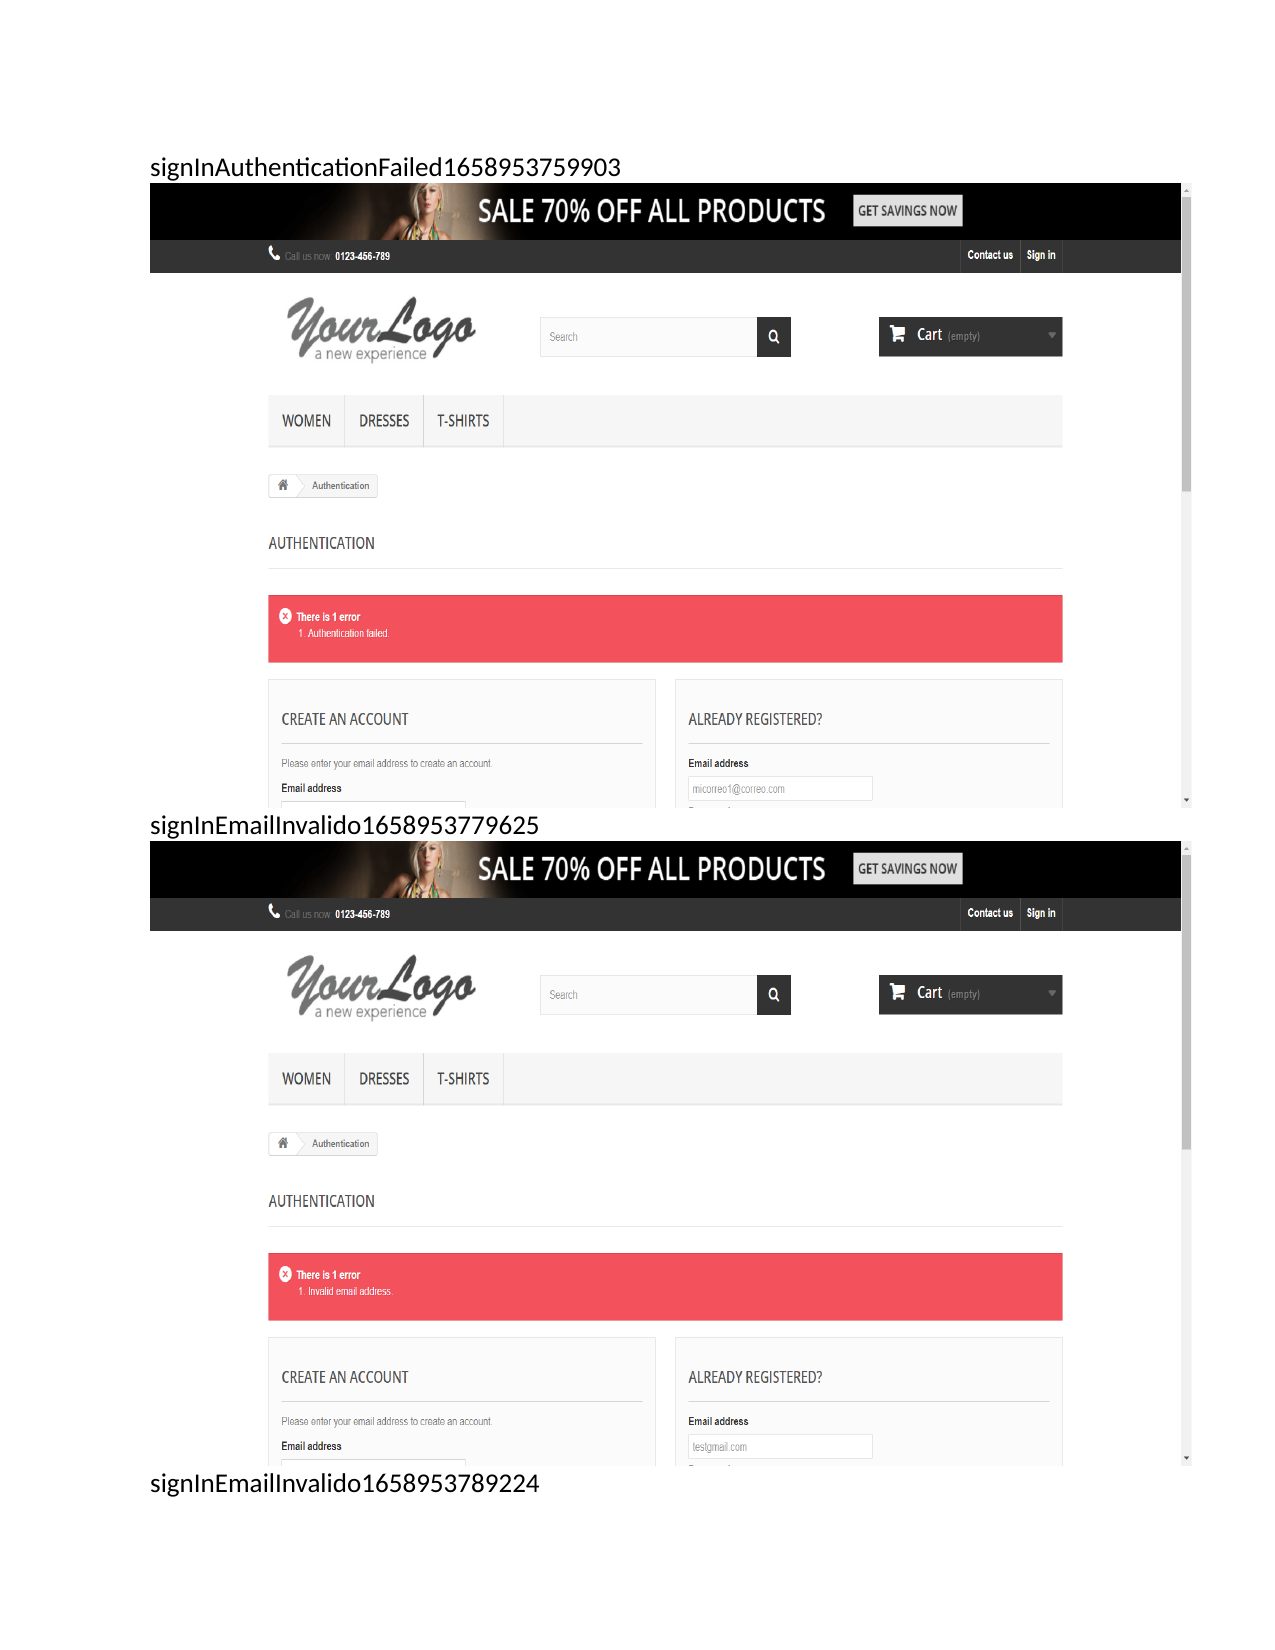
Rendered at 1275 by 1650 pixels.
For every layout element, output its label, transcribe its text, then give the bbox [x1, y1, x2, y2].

picture [150, 186, 1192, 812]
text signInAuthenticationFailed1658953759903 [150, 150, 1125, 186]
text signInEmailInvalido1658953779625 [150, 812, 1125, 848]
picture [150, 848, 1192, 1474]
